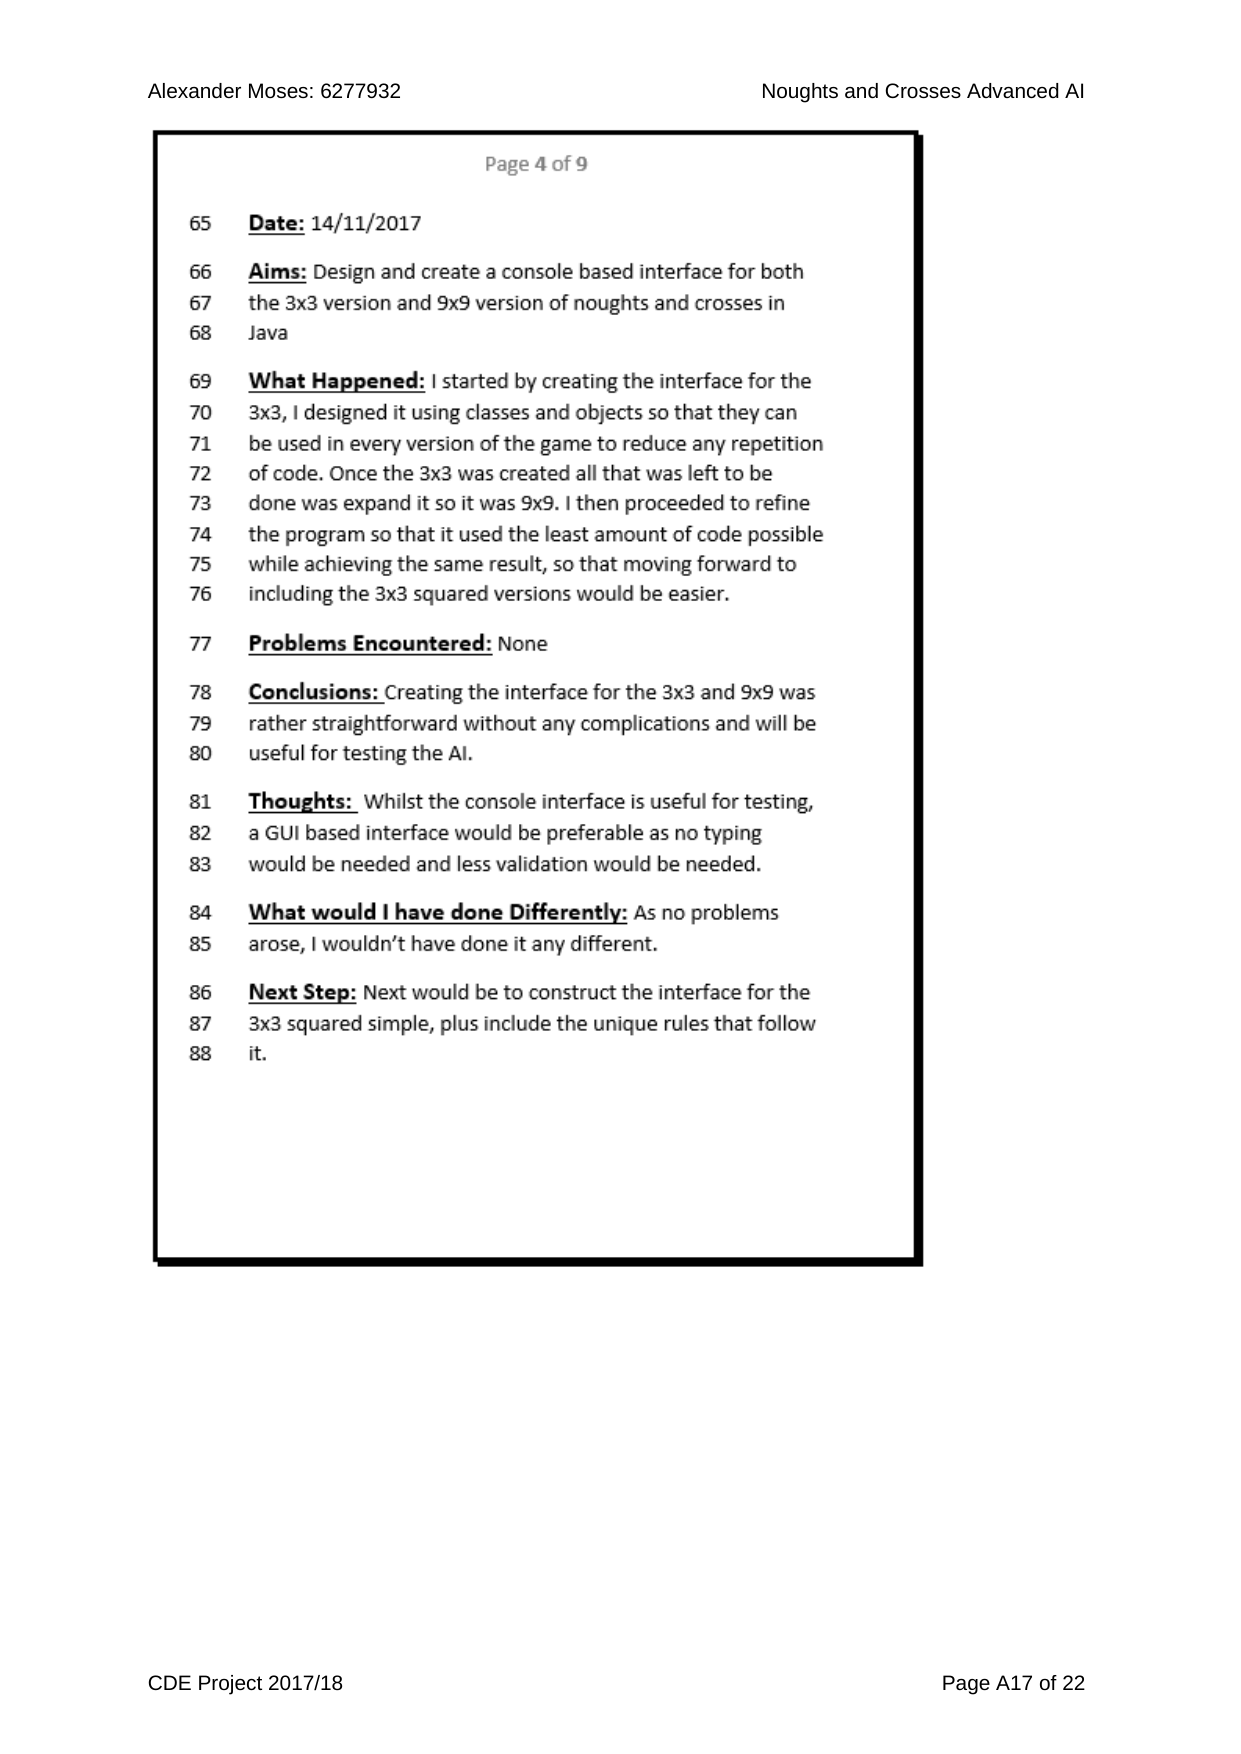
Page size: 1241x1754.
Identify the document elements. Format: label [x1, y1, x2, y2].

picture [147, 118, 936, 1281]
